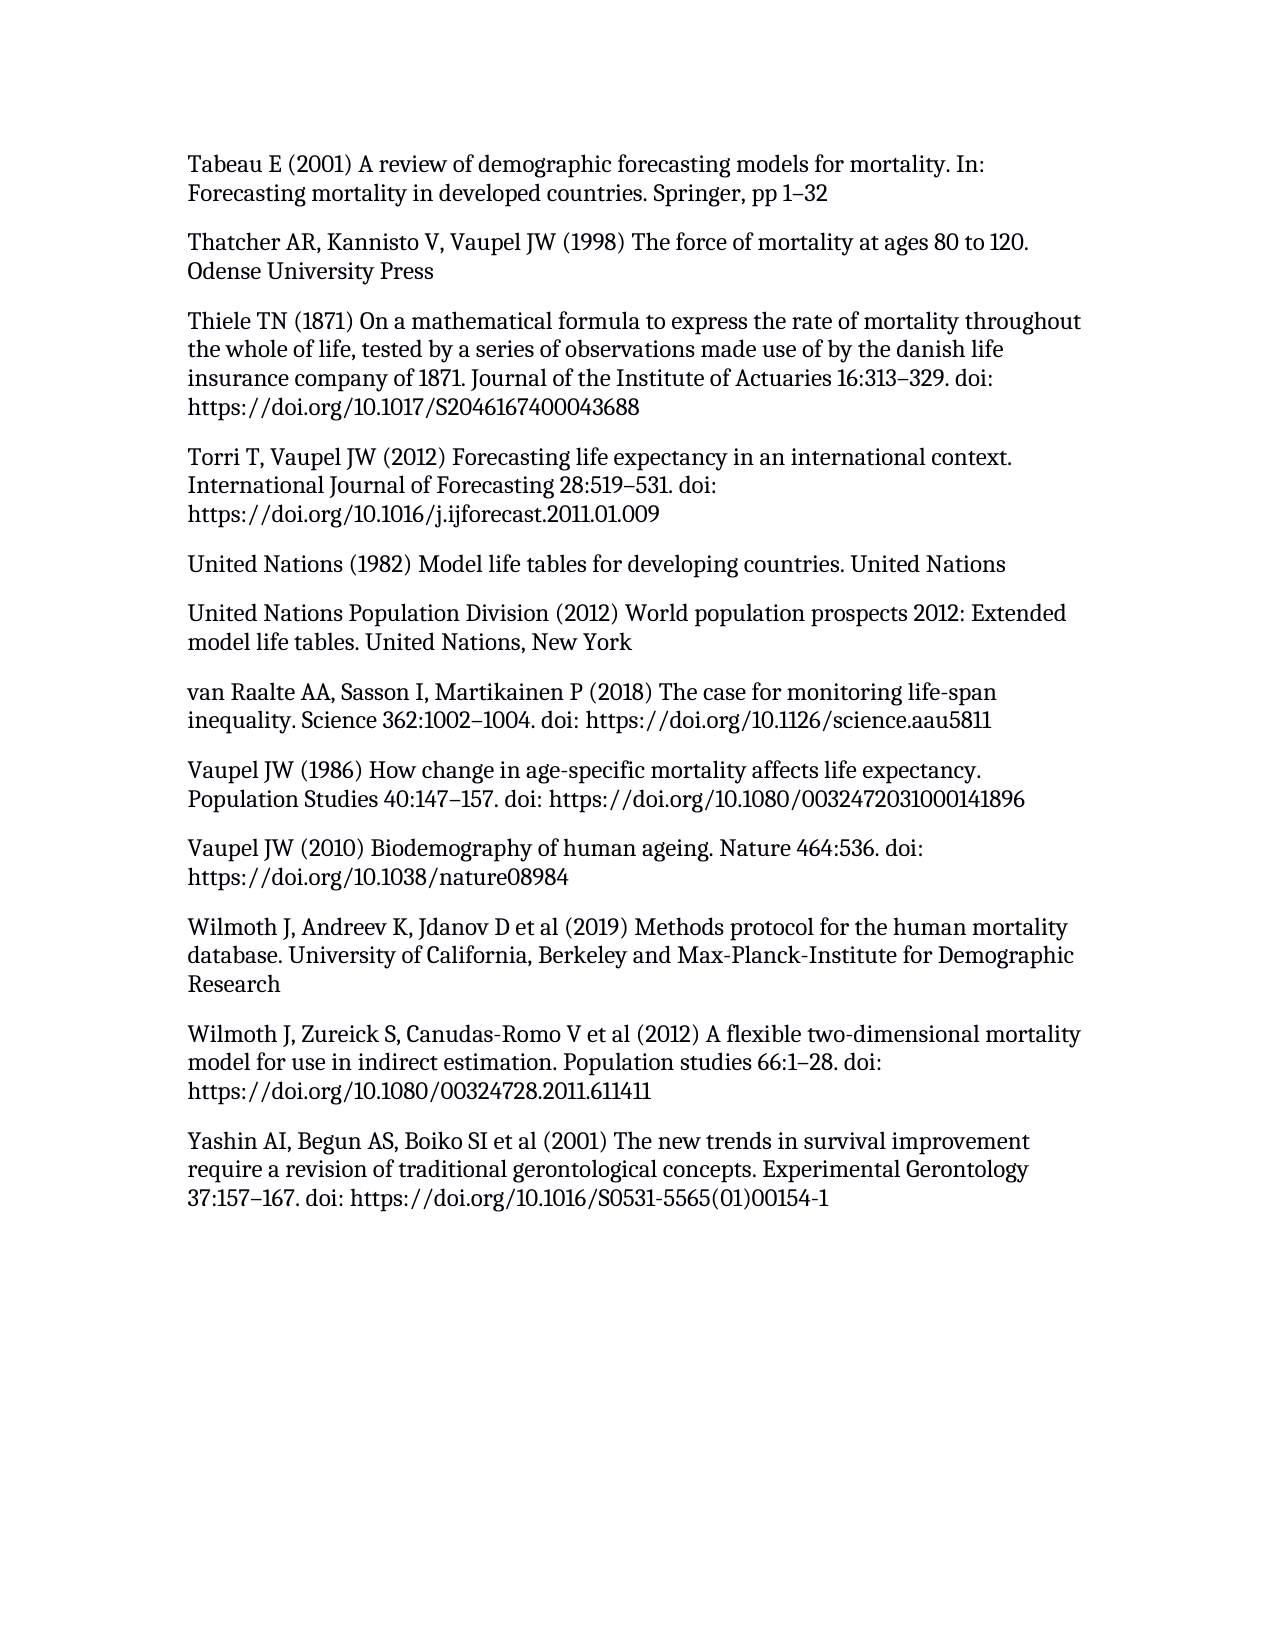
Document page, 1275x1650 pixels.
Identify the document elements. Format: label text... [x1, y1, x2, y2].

text Wilmoth J, Zureick S, Canudas-Romo V et al (2012) A flexible two-dimensional mortality model for use in indirect estimation. Population studies 66:1–28. doi: https://doi.org/10.1080/00324728.2011.611411 [187, 1019, 1087, 1106]
text van Raalte AA, Sasson I, Martikainen P (2018) The case for monitoring life-span inequality. Science 362:1002–1004. doi: https://doi.org/10.1126/science.aau5811 [187, 677, 1087, 735]
text Torri T, Vaupel JW (2012) Forecasting life expectancy in an international context. International Journal of Forecasting 28:519–531. doi: https://doi.org/10.1016/j.ijforecast.2011.01.009 [187, 442, 1087, 529]
text Tabeau E (2001) A review of demographic forecasting models for mortality. In: Forecasting mortality in developed countries. Springer, pp 1–32 [187, 150, 1087, 207]
text United Nations Population Division (2012) World population prospects 2012: Extended model life tables. United Nations, New York [187, 599, 1087, 657]
text Wilmoth J, Andreev K, Jdanov D et al (2019) Methods protocol for the human mortality database. University of California, Berkeley and Max-Planck-Institute for Demographic Research [187, 912, 1087, 999]
text Thatcher AR, Kannisto V, Vaupel JW (1998) The force of mortality at ages 80 to 120. Odense University Press [187, 228, 1087, 286]
text Yashin AI, Begun AS, Boiko SI et al (2001) The new trends in survival improvement require a revision of traditional gerontological concepts. Experimental Gerontology 37:157–167. doi: https://doi.org/10.1016/S0531-5565(01)00154-1 [187, 1127, 1087, 1213]
text Vaupel JW (2010) Biodemography of human ageing. Nature 464:536. doi: https://doi.org/10.1038/nature08984 [187, 834, 1087, 892]
text Vaupel JW (1986) How change in age-specific mortality affects life expectancy. Population Studies 40:147–157. doi: https://doi.org/10.1080/0032472031000141896 [187, 756, 1087, 813]
text United Nations (1982) Model life tables for developing countries. United Nations [187, 549, 1087, 578]
text Thiele TN (1871) On a mathematical formula to express the rate of mortality throughout the whole of life, tested by a series of observations made use of by the danish life insurance company of 1871. Journal of the Institute of Actuaries 16:313–329. doi: https://doi.org/10.1017/S2046167400043688 [187, 307, 1087, 422]
